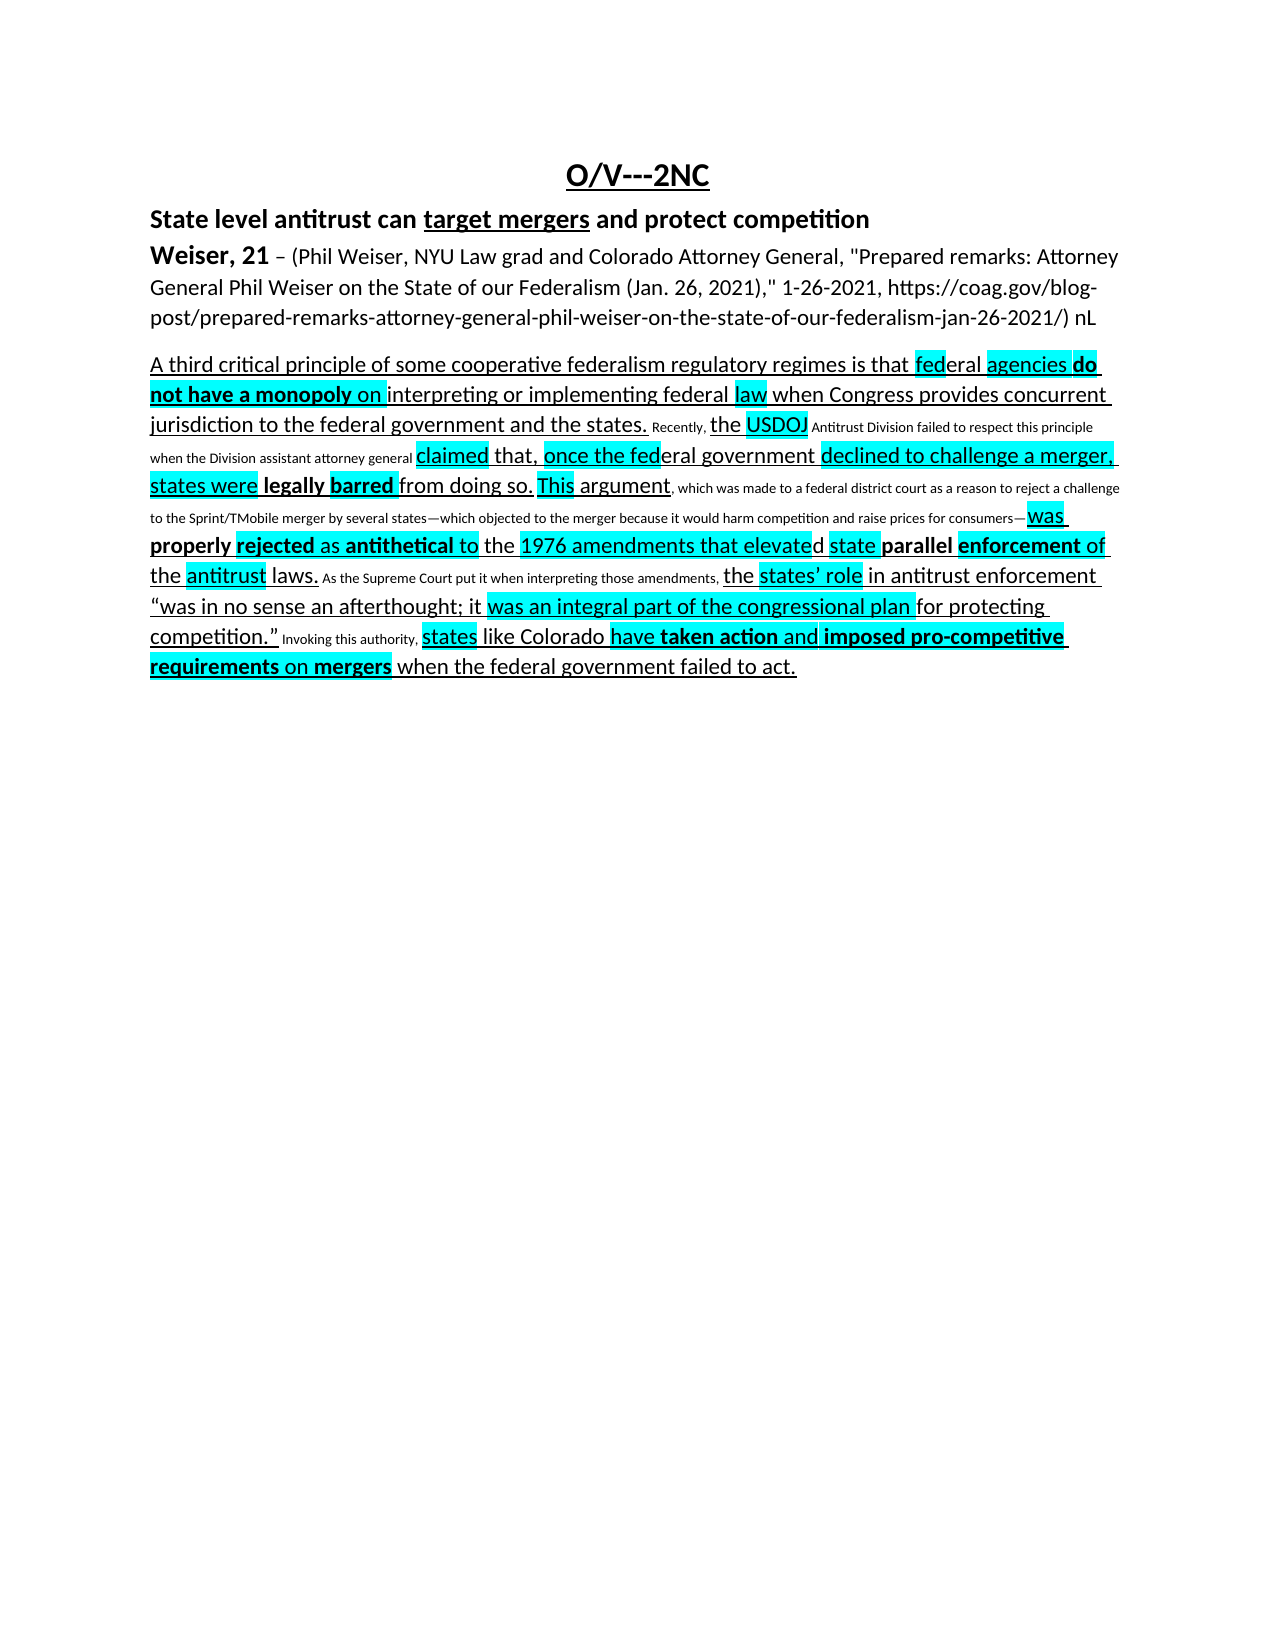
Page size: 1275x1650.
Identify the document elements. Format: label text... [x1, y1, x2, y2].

subtitle O/V---2NC [150, 154, 1125, 195]
text Weiser, 21 – (Phil Weiser, NYU Law grad and Colorado Attorney General, "Prepared remarks: Attorney General Phil Weiser on the State of our Federalism (Jan. 26, 2021)," 1-26-2021, https://coag.gov/blog-post/prepared-remarks-attorney-general-phil-weiser-on-the-state-of-our-federalism-jan-26-2021/) nL [150, 238, 1125, 331]
text A third critical principle of some cooperative federalism regulatory regimes is that federal agencies do not have a monopoly on interpreting or implementing federal law when Congress provides concurrent jurisdiction to the federal government and the states. Recently, the USDOJ Antitrust Division failed to respect this principle when the Division assistant attorney general claimed that, once the federal government declined to challenge a merger, states were legally barred from doing so. This argument, which was made to a federal district court as a reason to reject a challenge to the Sprint/TMobile merger by several states—which objected to the merger because it would harm competition and raise prices for consumers—was properly rejected as antithetical to the 1976 amendments that elevated state parallel enforcement of the antitrust laws. As the Supreme Court put it when interpreting those amendments, the states’ role in antitrust enforcement “was in no sense an afterthought; it was an integral part of the congressional plan for protecting competition.” Invoking this authority, states like Colorado have taken action and imposed pro-competitive requirements on mergers when the federal government failed to act. [150, 350, 1125, 680]
subtitle State level antitrust can target mergers and protect competition [150, 202, 1125, 235]
